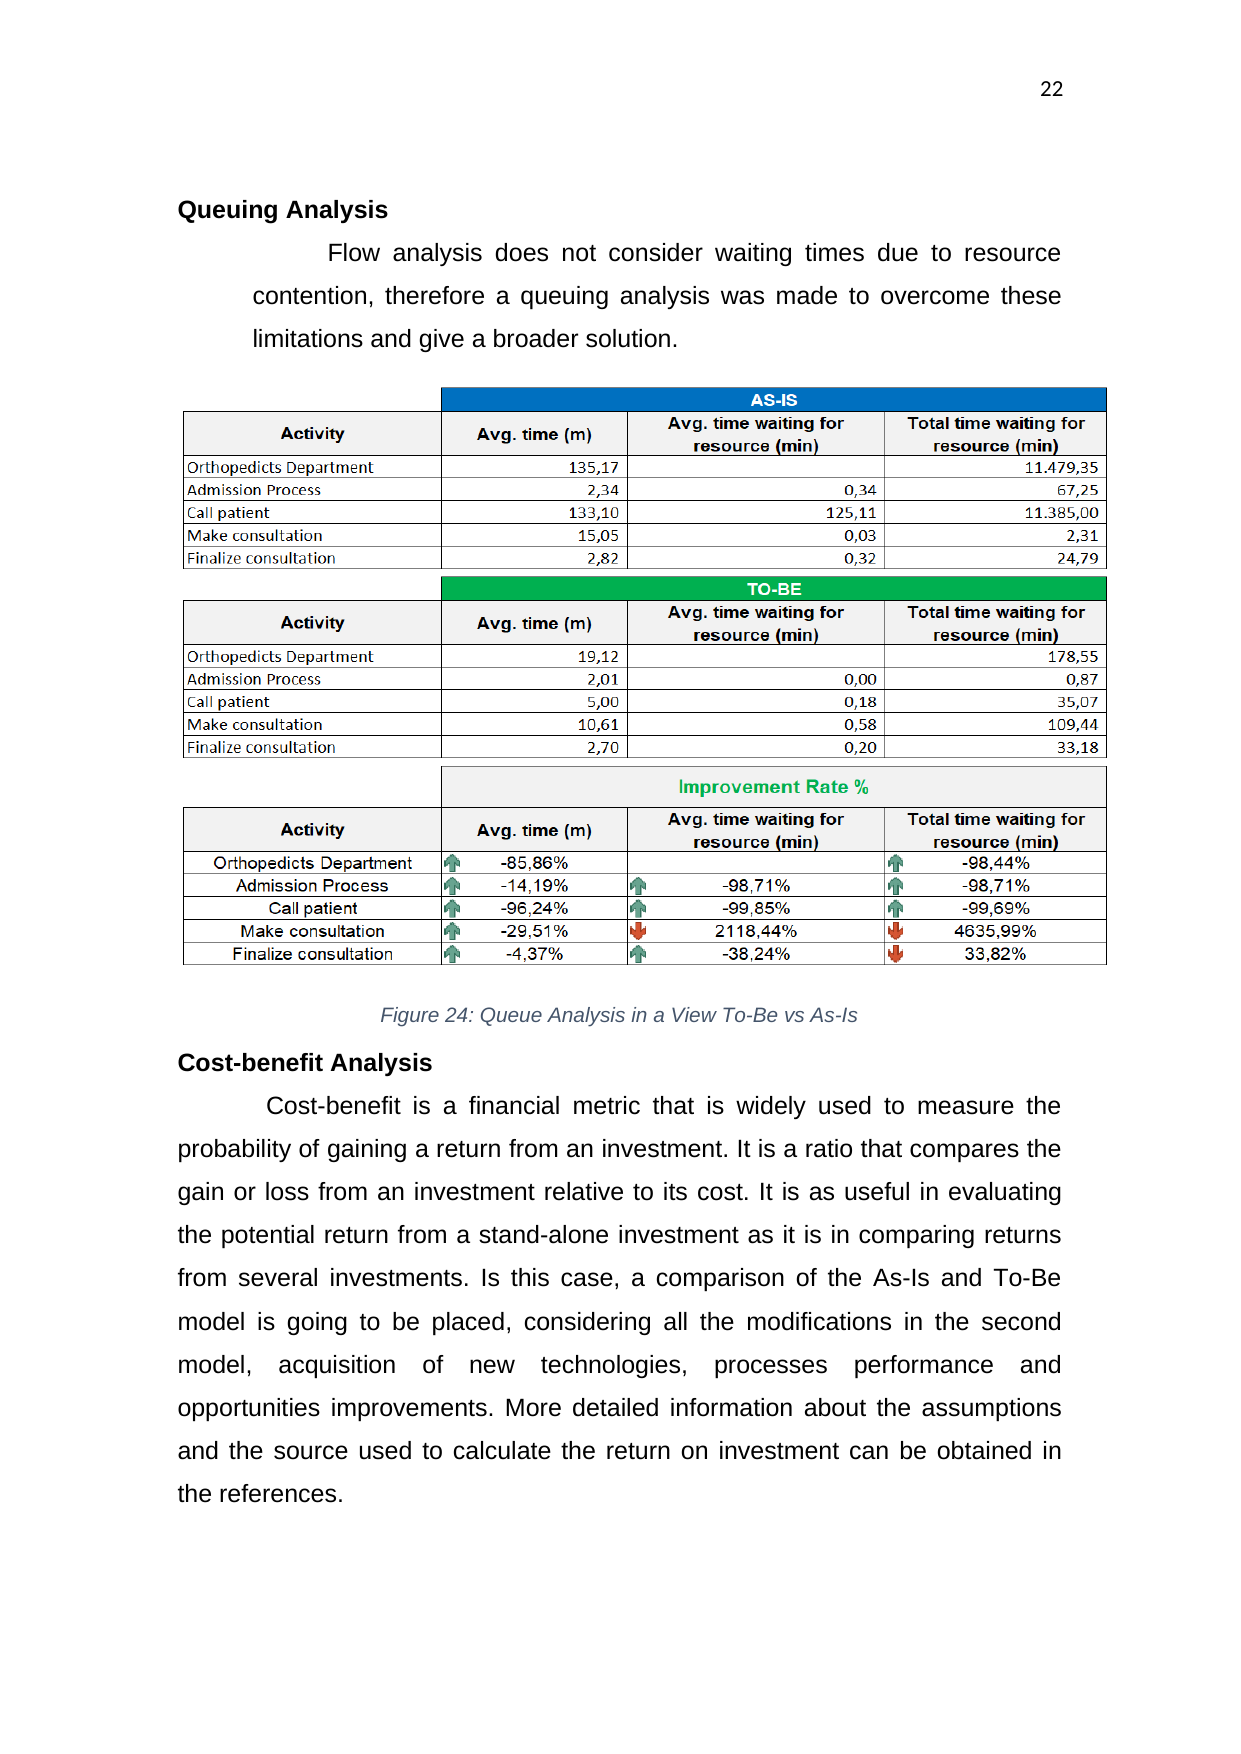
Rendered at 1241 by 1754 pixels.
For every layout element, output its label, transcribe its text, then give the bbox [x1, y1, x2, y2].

text Cost-benefit is a financial metric that is widely used to measure the probability of gaining a return from an investment. It is a ratio that compares the gain or loss from an investment relative to its cost. It is as useful in evaluating the potential return from a stand-alone investment as it is in comparing returns from several investments. Is this case, a comparison of the As-Is and To-Be model is going to be placed, considering all the modifications in the second model, acquisition of new technologies, processes performance and opportunities improvements. More detailed information about the assumptions and the source used to calculate the return on investment can be obtained in the references. [177, 1091, 1063, 1508]
picture [177, 384, 1111, 973]
title Cost-benefit Analysis [177, 1048, 1063, 1076]
title Queuing Analysis [177, 195, 1063, 224]
text Flow analysis does not consider waiting times due to resource contention, therefore a queuing analysis was made to overcome these limitations and give a broader solution. [252, 238, 1063, 353]
text Figure 24: Queue Analysis in a View To-Be vs As-Is [177, 1003, 1063, 1027]
